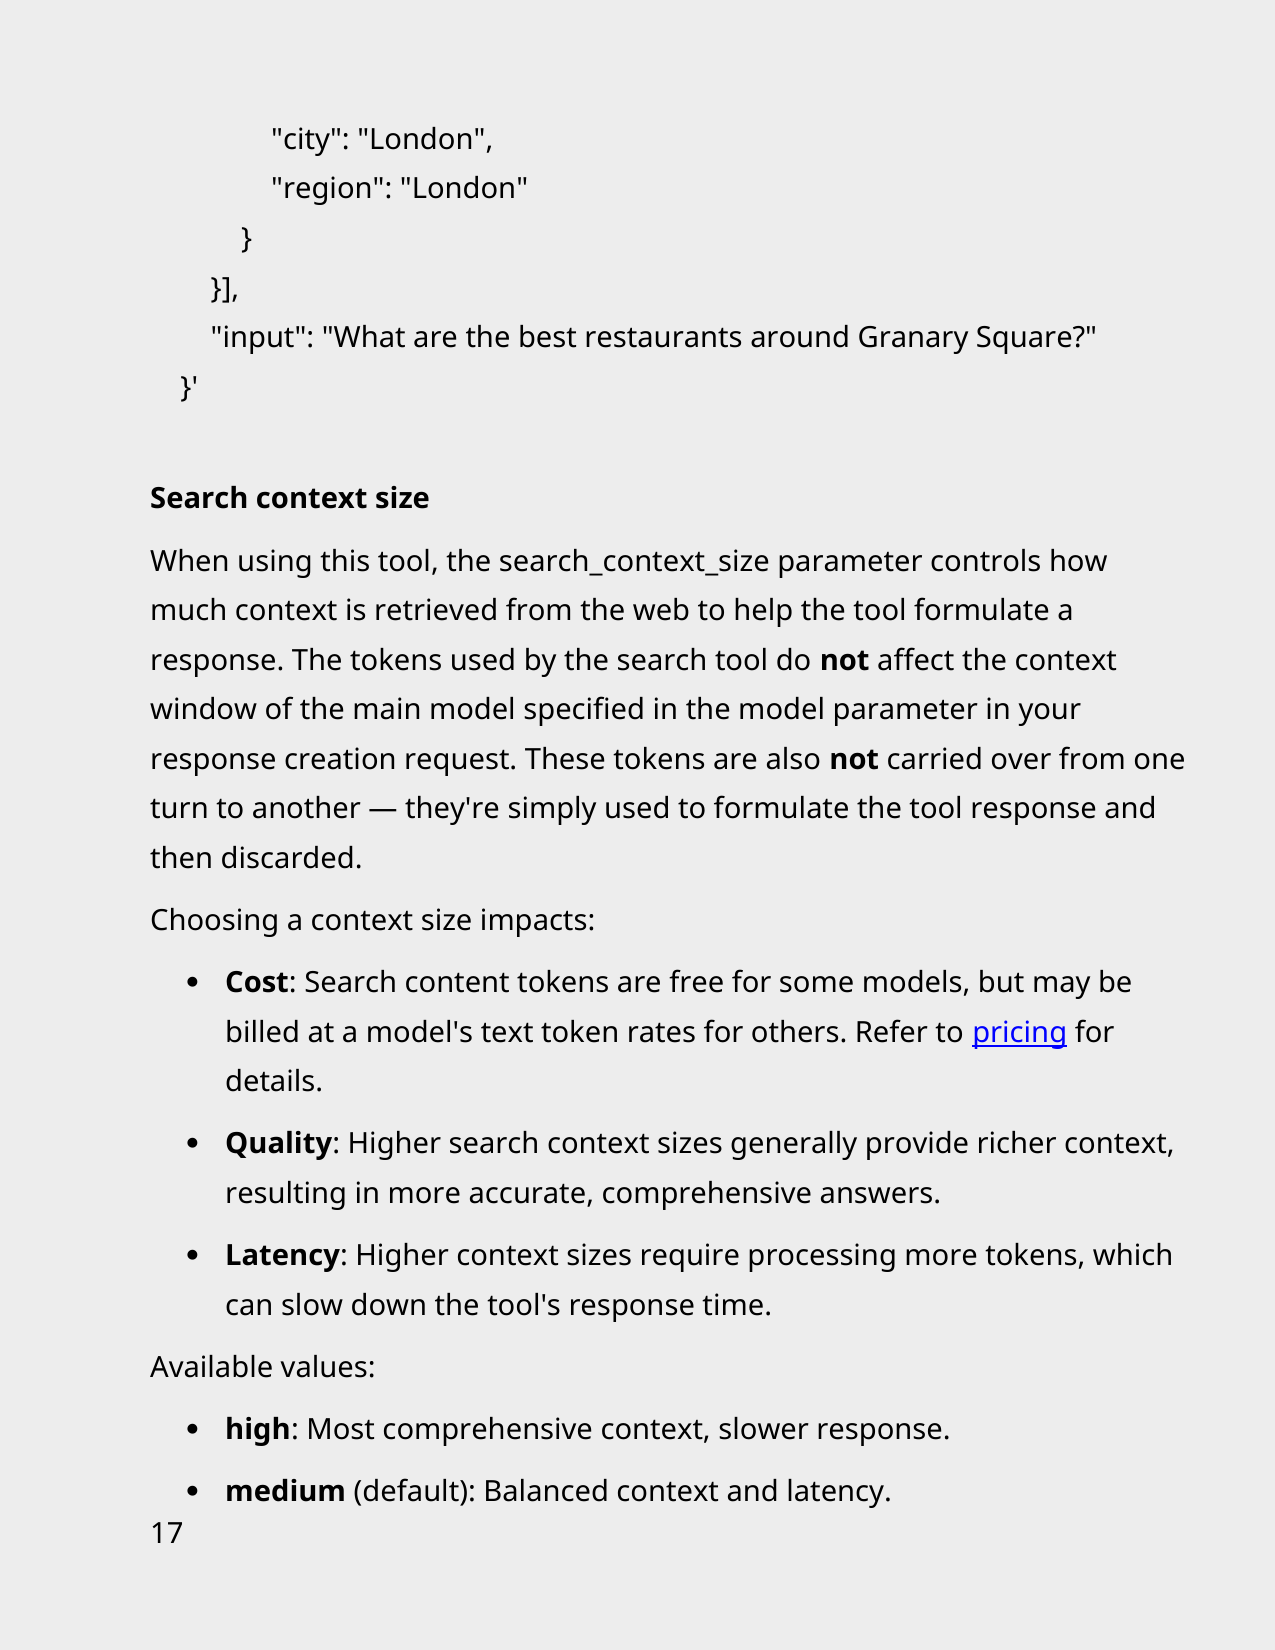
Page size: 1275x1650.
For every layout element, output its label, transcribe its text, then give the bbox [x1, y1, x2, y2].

text Search context size [150, 478, 1186, 517]
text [150, 118, 1186, 455]
list high: Most comprehensive context, slower response. [187, 1408, 1186, 1448]
list Cost: Search content tokens are free for some models, but may be billed at a model's text token rates for others. Refer to pricing for details. [187, 961, 1186, 1100]
text Available values: [150, 1346, 1186, 1386]
text Choosing a context size impacts: [150, 899, 1186, 939]
text When using this tool, the search_context_size parameter controls how much context is retrieved from the web to help the tool formulate a response. The tokens used by the search tool do not affect the context window of the main model specified in the model parameter in your response creation request. These tokens are also not carried over from one turn to another — they're simply used to formulate the tool response and then discarded. [150, 540, 1186, 877]
list Latency: Higher context sizes require processing more tokens, which can slow down the tool's response time. [187, 1234, 1186, 1324]
list Quality: Higher search context sizes generally provide richer context, resulting in more accurate, comprehensive answers. [187, 1123, 1186, 1212]
list medium (default): Balanced context and latency. [187, 1470, 1186, 1510]
